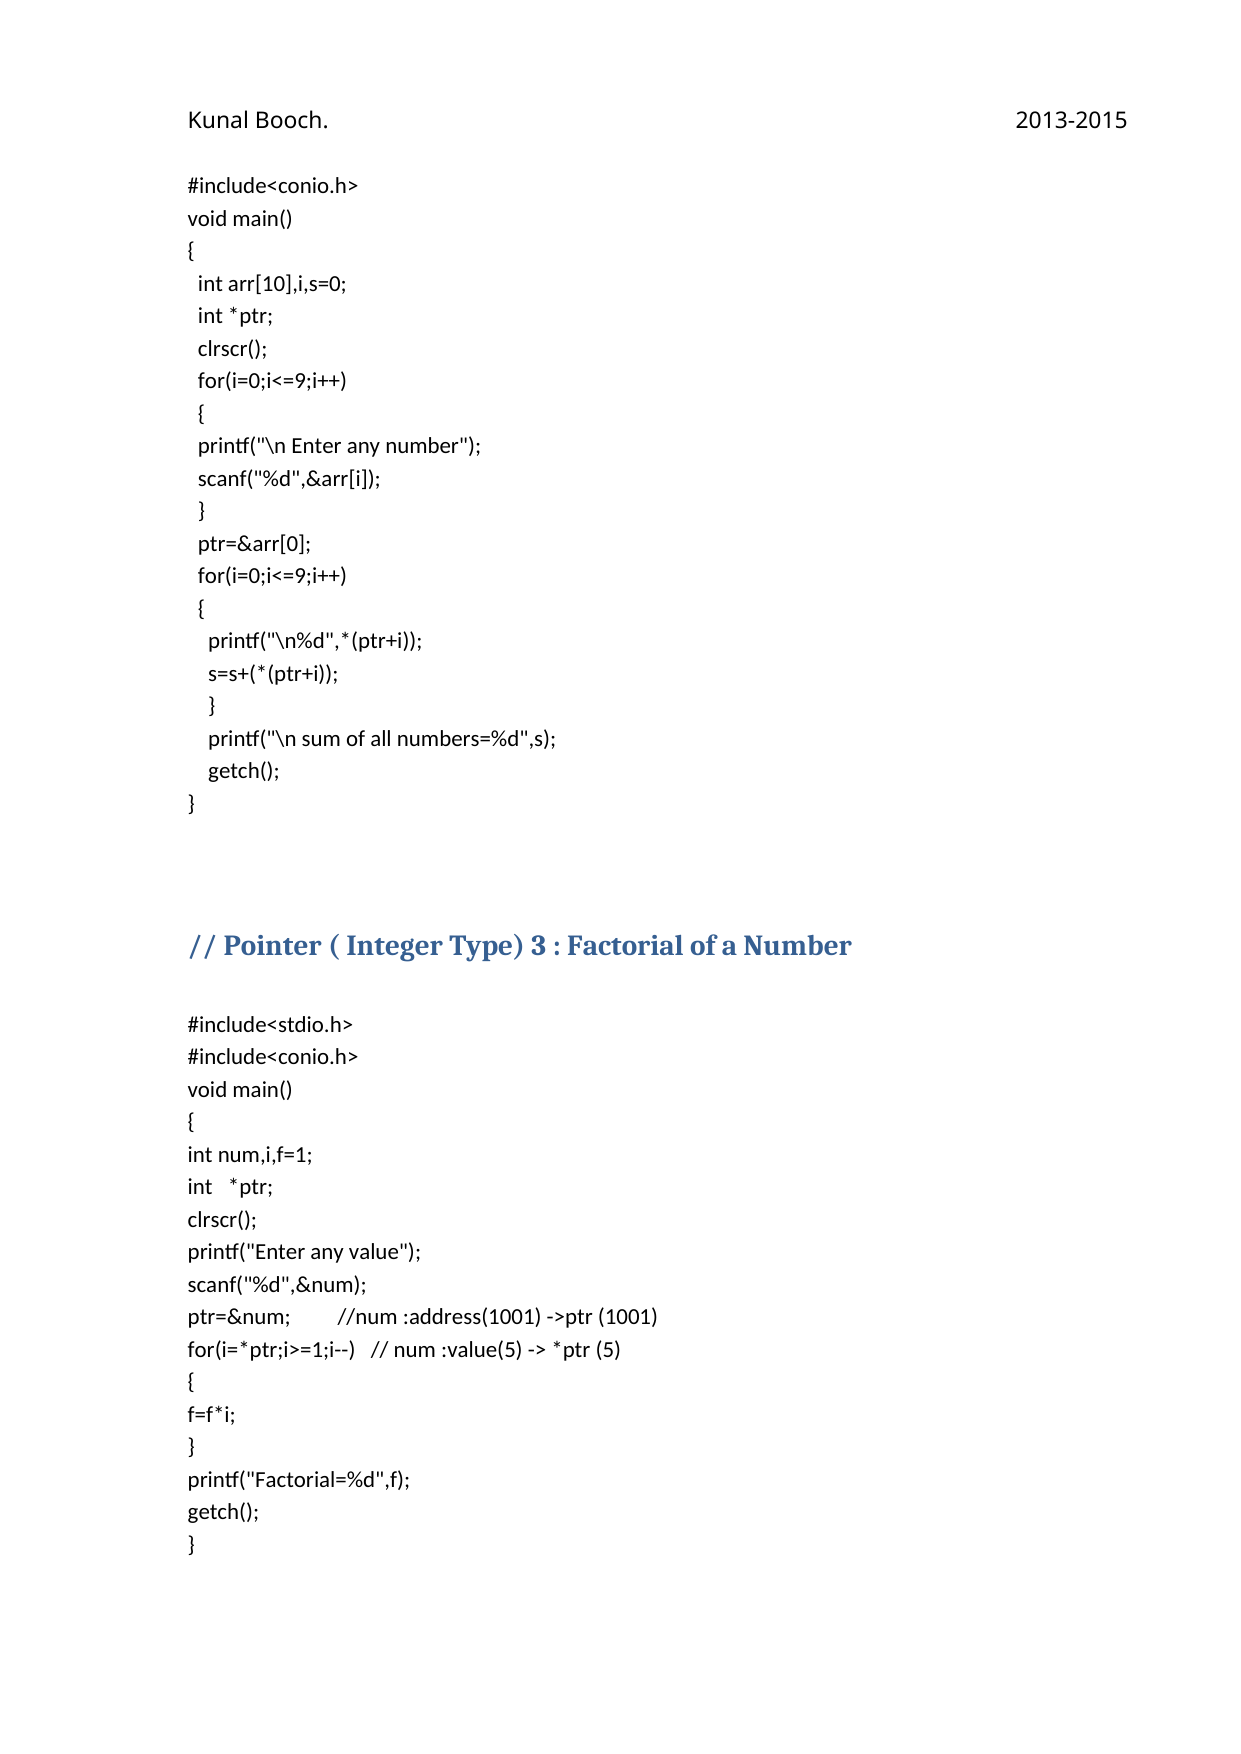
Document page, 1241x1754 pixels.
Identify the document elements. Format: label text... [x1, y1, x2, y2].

text void main() [187, 202, 1053, 234]
text int num,i,f=1; [187, 1138, 1053, 1170]
text #include<stdio.h> [187, 1008, 1053, 1040]
text int *ptr; [187, 1170, 1053, 1203]
text printf("\n sum of all numbers=%d",s); [187, 722, 1053, 754]
text } [187, 494, 1053, 527]
text for(i=*ptr;i>=1;i--) // num :value(5) -> *ptr (5) [187, 1333, 1053, 1365]
text getch(); [187, 1495, 1053, 1528]
text for(i=0;i<=9;i++) [187, 559, 1053, 592]
text printf("\n Enter any number"); [187, 429, 1053, 462]
subtitle // Pointer ( Integer Type) 3 : Factorial of a Number [187, 913, 1053, 978]
text ptr=&num; //num :address(1001) ->ptr (1001) [187, 1300, 1053, 1333]
text void main() [187, 1073, 1053, 1105]
text { [187, 1365, 1053, 1398]
text } [187, 689, 1053, 722]
text } [187, 1430, 1053, 1463]
text printf("Enter any value"); [187, 1235, 1053, 1268]
text { [187, 592, 1053, 624]
text for(i=0;i<=9;i++) [187, 364, 1053, 397]
text getch(); [187, 754, 1053, 787]
text int arr[10],i,s=0; [187, 267, 1053, 299]
text clrscr(); [187, 332, 1053, 364]
text } [187, 787, 1053, 819]
text { [187, 397, 1053, 429]
text { [187, 1105, 1053, 1138]
text scanf("%d",&num); [187, 1268, 1053, 1300]
text printf("Factorial=%d",f); [187, 1463, 1053, 1495]
text clrscr(); [187, 1203, 1053, 1235]
text #include<conio.h> [187, 1040, 1053, 1073]
text scanf("%d",&arr[i]); [187, 462, 1053, 494]
text f=f*i; [187, 1398, 1053, 1430]
text { [187, 234, 1053, 267]
text printf("\n%d",*(ptr+i)); [187, 624, 1053, 657]
text s=s+(*(ptr+i)); [187, 657, 1053, 689]
text ptr=&arr[0]; [187, 527, 1053, 559]
text } [187, 1528, 1053, 1560]
text #include<conio.h> [187, 169, 1053, 202]
text int *ptr; [187, 299, 1053, 332]
